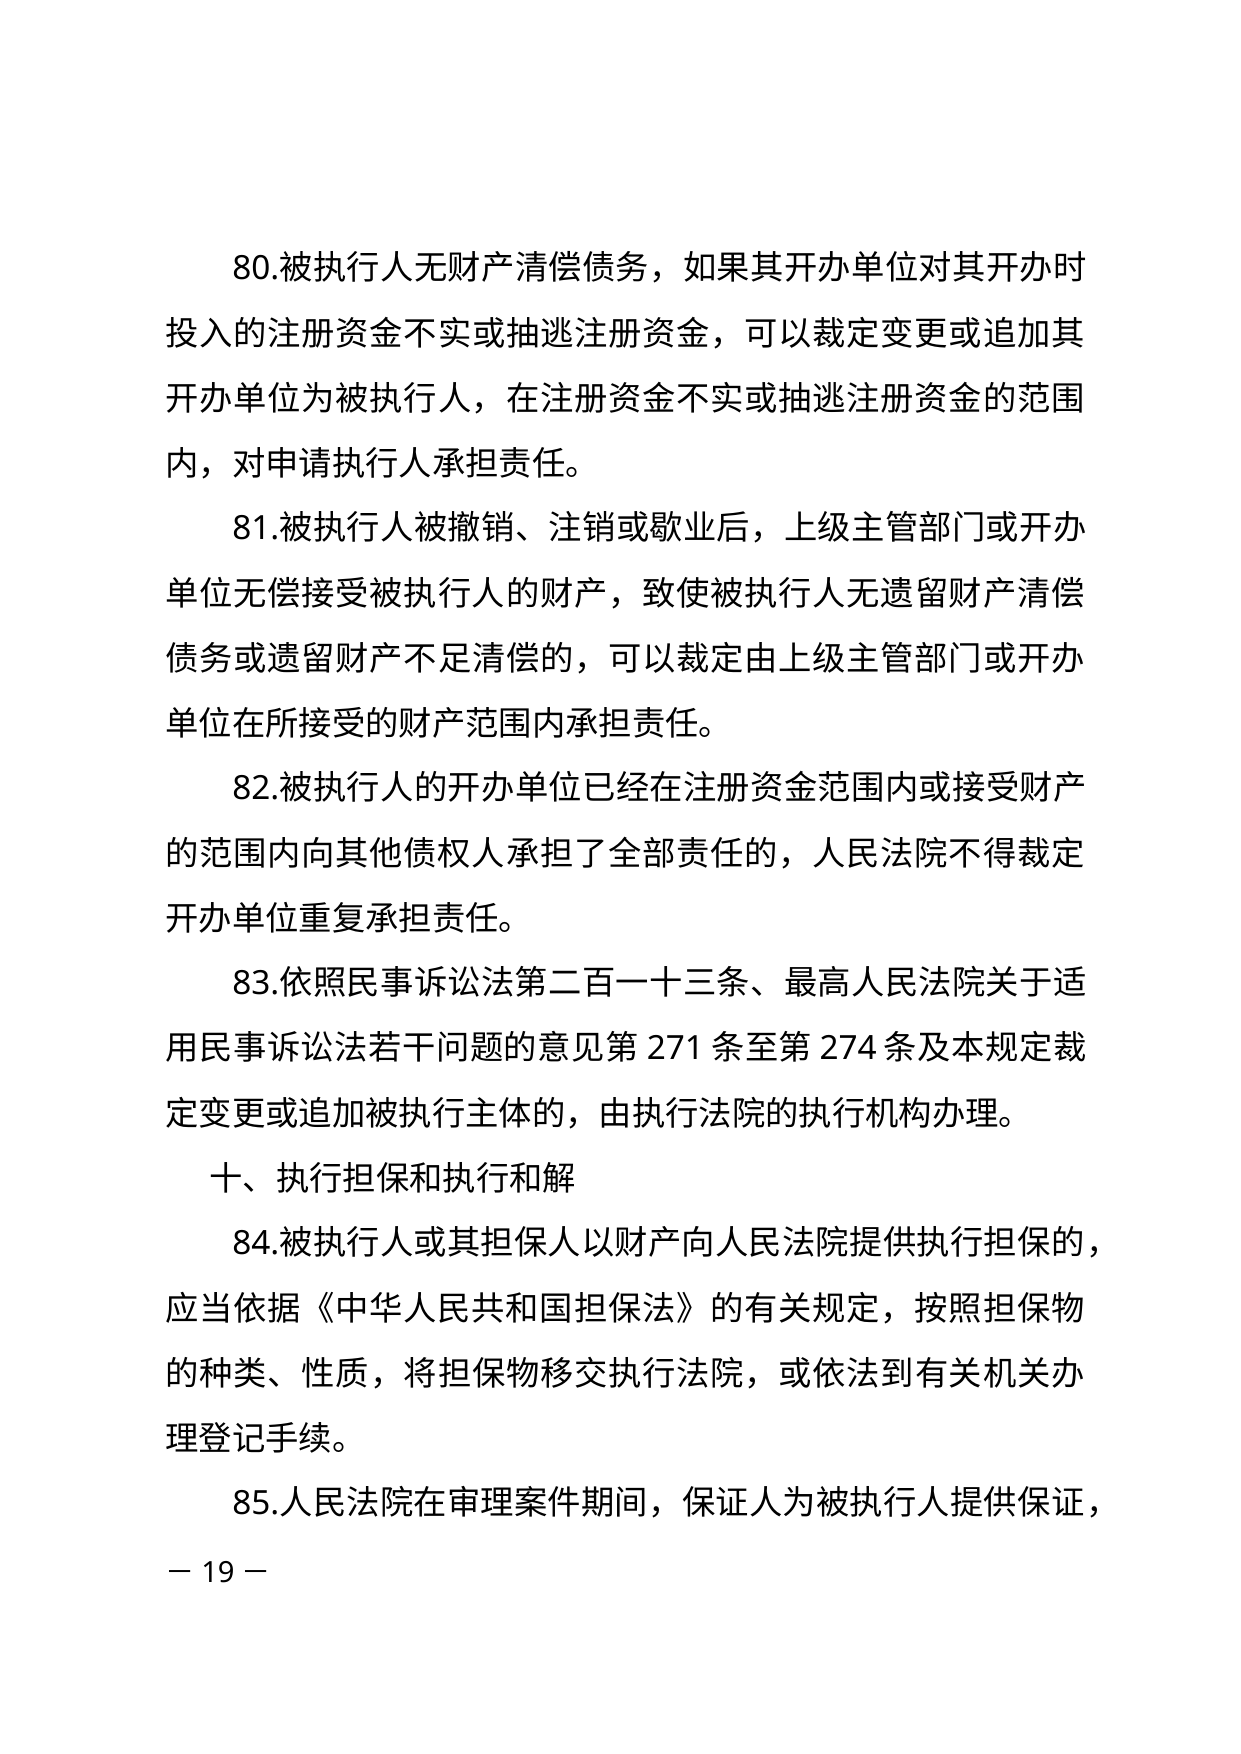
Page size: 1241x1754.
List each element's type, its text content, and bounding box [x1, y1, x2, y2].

text 84.被执行人或其担保人以财产向人民法院提供执行担保的，应当依据《中华人民共和国担保法》的有关规定，按照担保物的种类、性质，将担保物移交执行法院，或依法到有关机关办理登记手续。 [165, 1208, 1087, 1468]
text 80.被执行人无财产清偿债务，如果其开办单位对其开办时投入的注册资金不实或抽逃注册资金，可以裁定变更或追加其开办单位为被执行人，在注册资金不实或抽逃注册资金的范围内，对申请执行人承担责任。 [165, 233, 1087, 493]
text 83.依照民事诉讼法第二百一十三条、最高人民法院关于适用民事诉讼法若干问题的意见第271条至第274条及本规定裁定变更或追加被执行主体的，由执行法院的执行机构办理。 [165, 948, 1087, 1143]
text 81.被执行人被撤销、注销或歇业后，上级主管部门或开办单位无偿接受被执行人的财产，致使被执行人无遗留财产清偿债务或遗留财产不足清偿的，可以裁定由上级主管部门或开办单位在所接受的财产范围内承担责任。 [165, 493, 1087, 753]
text 82.被执行人的开办单位已经在注册资金范围内或接受财产的范围内向其他债权人承担了全部责任的，人民法院不得裁定开办单位重复承担责任。 [165, 753, 1087, 948]
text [165, 1468, 1087, 1533]
text 十、执行担保和执行和解 [165, 1143, 1087, 1208]
